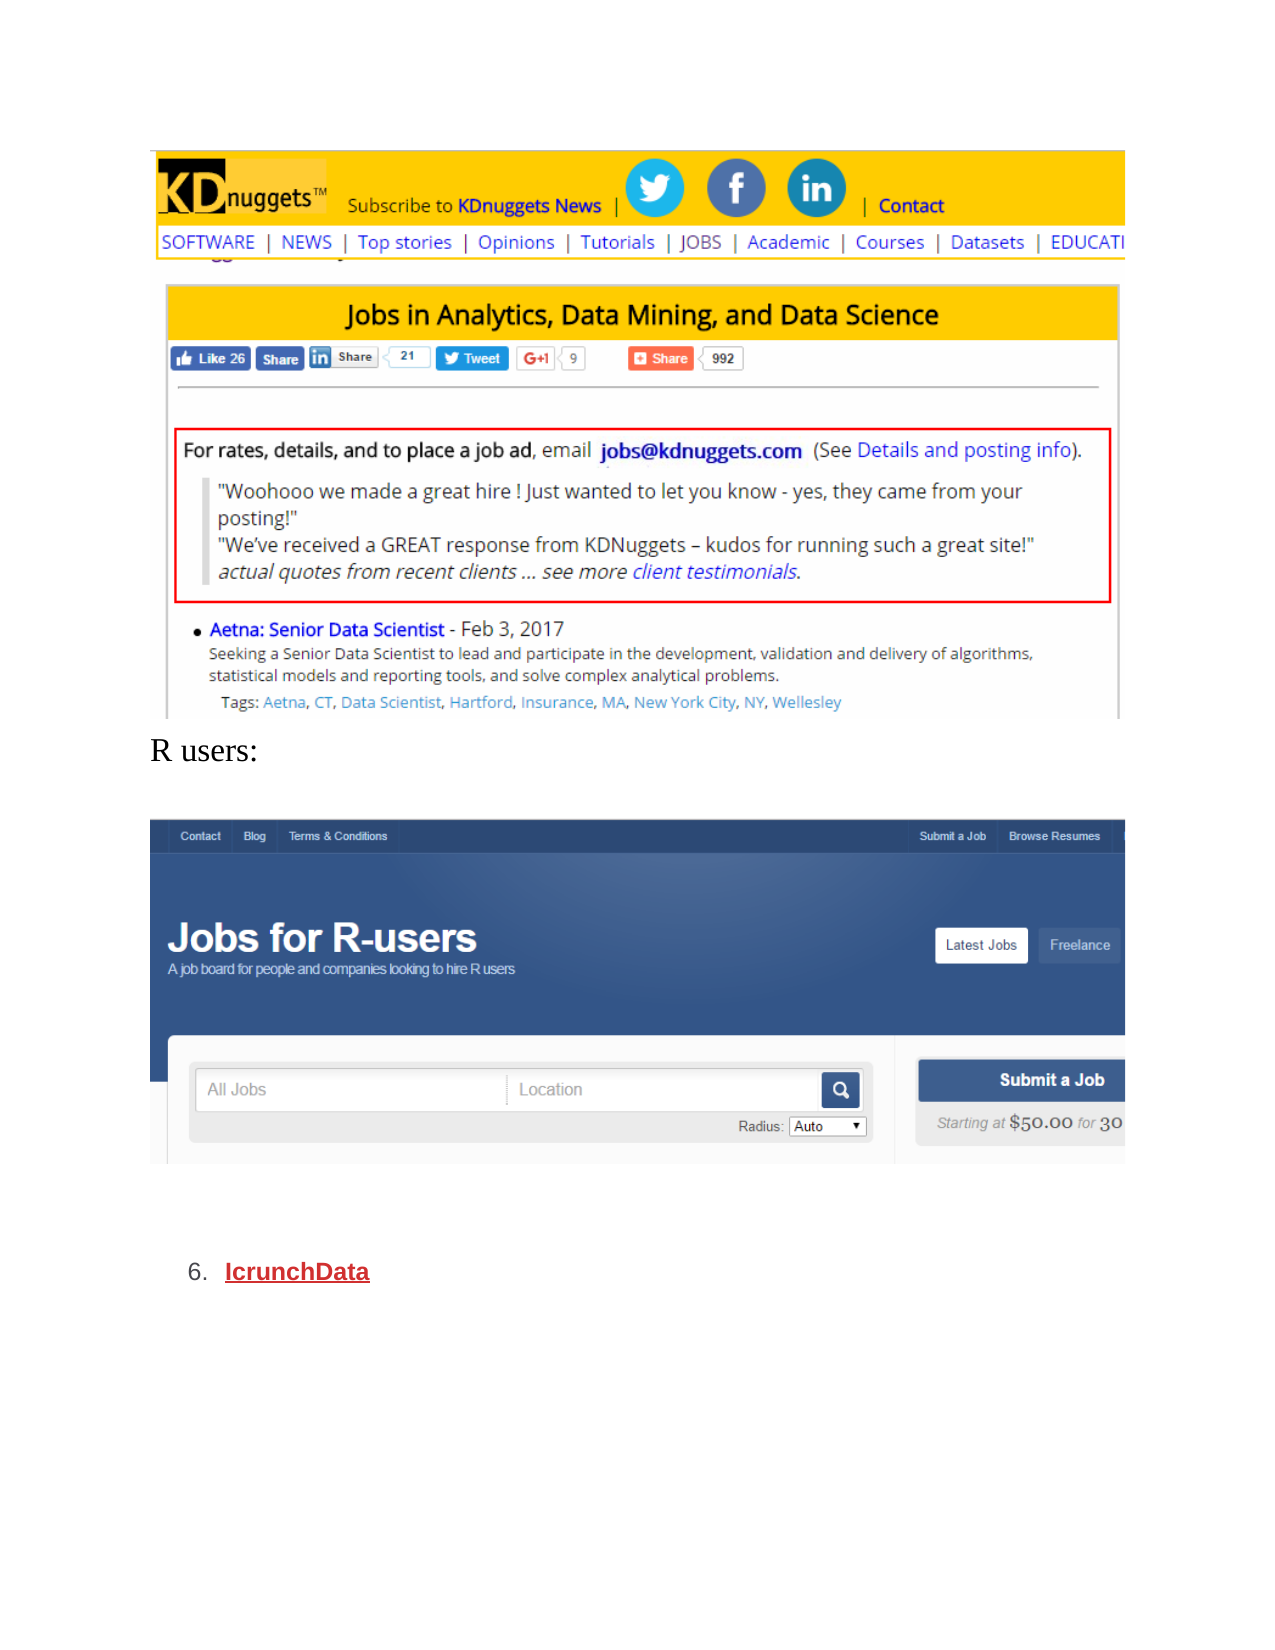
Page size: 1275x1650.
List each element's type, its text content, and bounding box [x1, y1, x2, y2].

list IcrunchData [187, 1243, 1125, 1285]
picture [150, 150, 1125, 719]
text R users: [150, 719, 1125, 769]
picture [150, 818, 1125, 1164]
